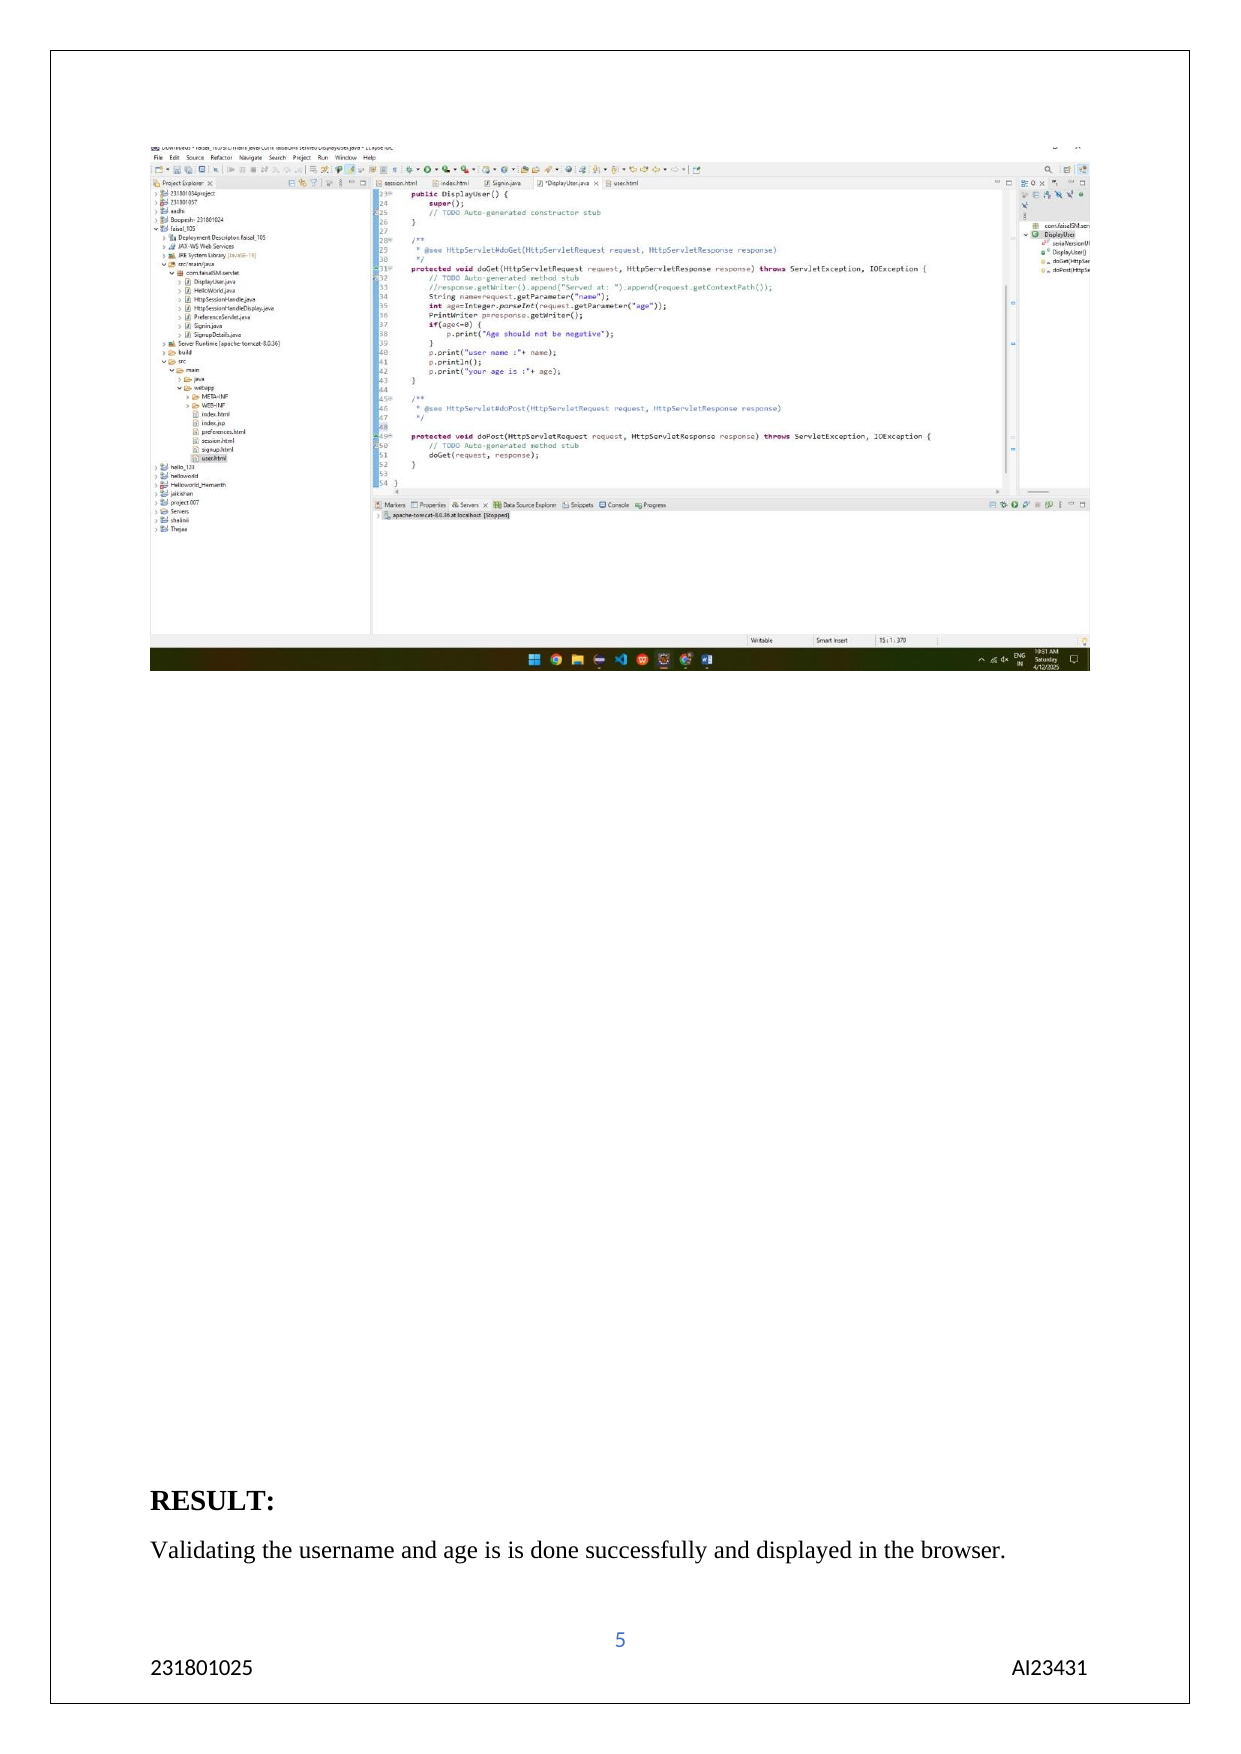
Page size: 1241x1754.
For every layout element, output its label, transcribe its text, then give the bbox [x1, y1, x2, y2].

text Validating the username and age is is done successfully and displayed in the browser. [150, 1535, 1181, 1564]
picture [150, 147, 1090, 671]
text RESULT: [150, 1483, 1181, 1516]
